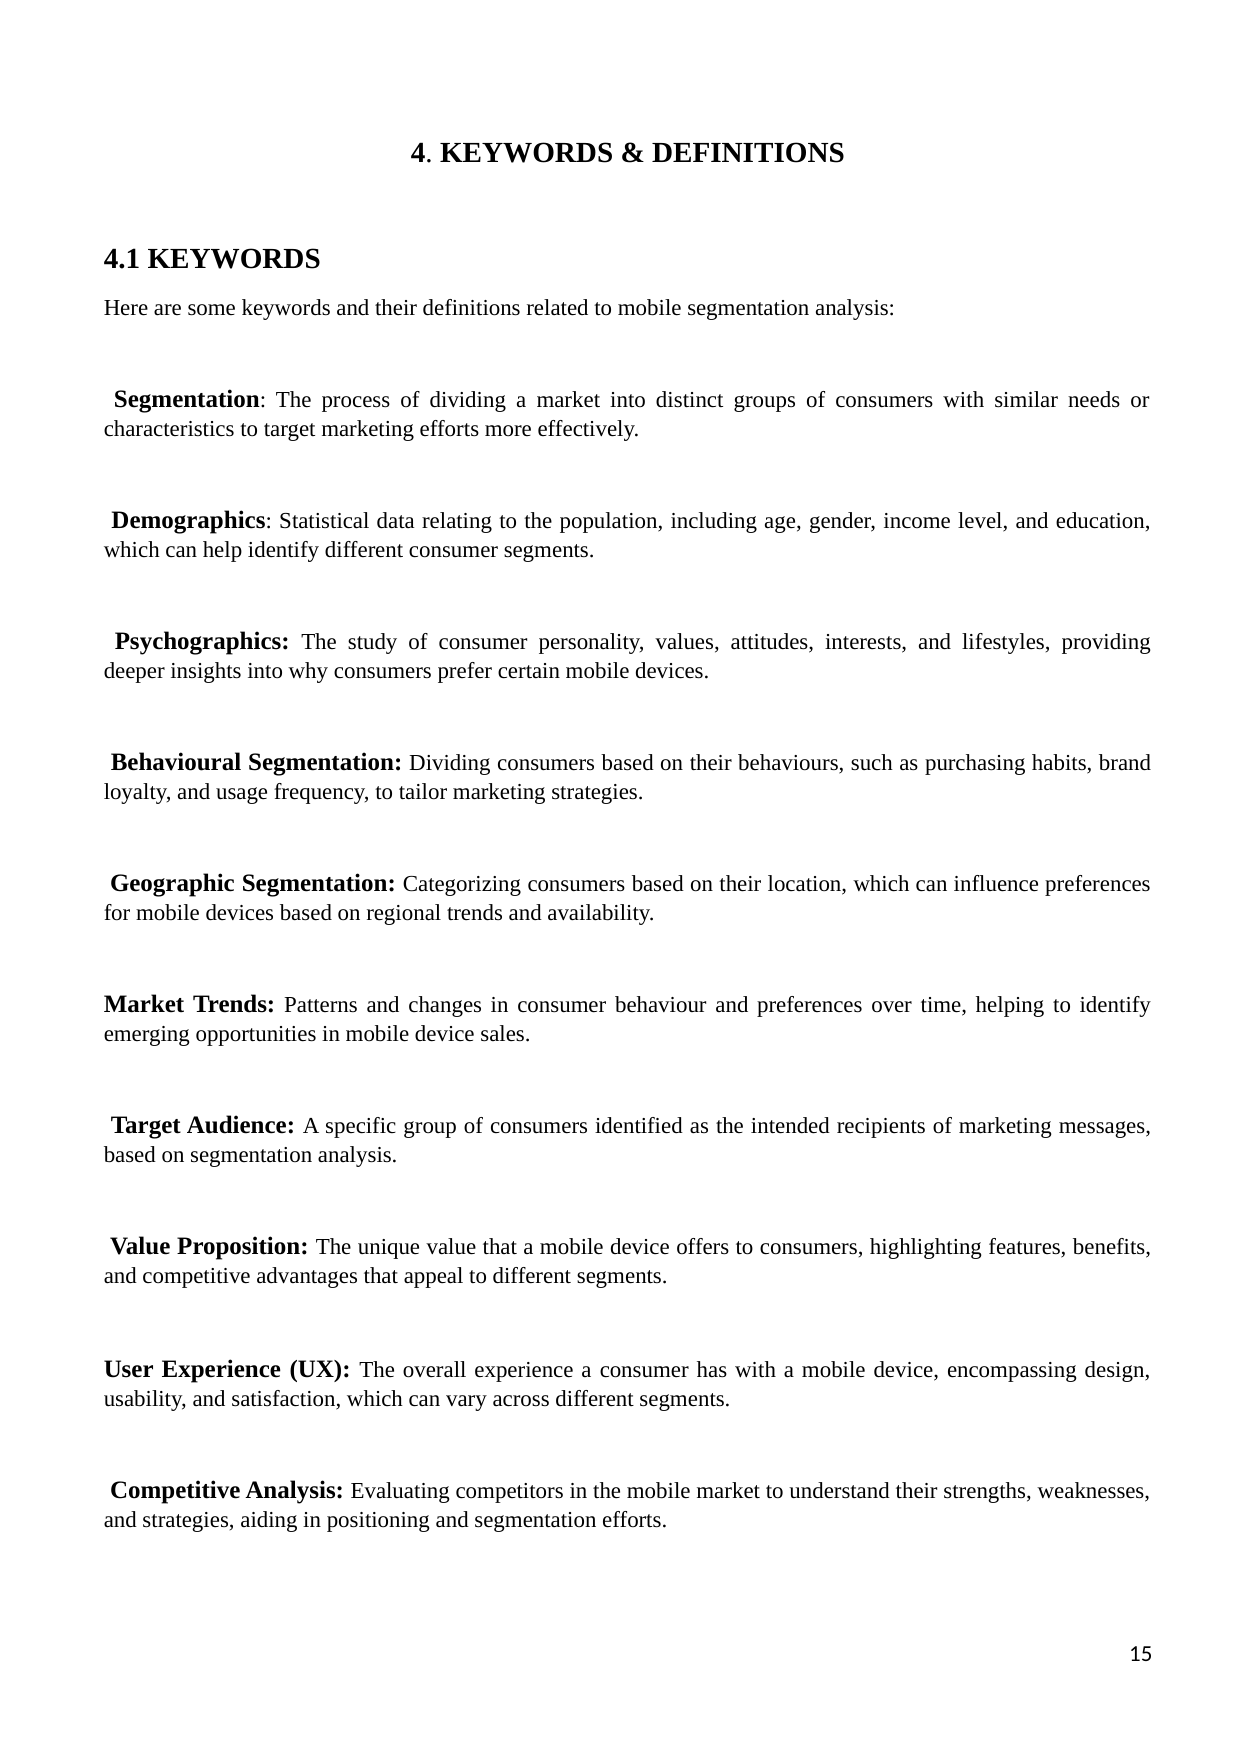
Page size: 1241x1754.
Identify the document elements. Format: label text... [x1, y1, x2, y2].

text Competitive Analysis: Evaluating competitors in the mobile market to understand their strengths, weaknesses, and strategies, aiding in positioning and segmentation efforts. [103, 1475, 1152, 1532]
text Target Audience: A specific group of consumers identified as the intended recipients of marketing messages, based on segmentation analysis. [103, 1110, 1152, 1168]
text 4. KEYWORDS & DEFINITIONS [103, 136, 1152, 169]
text Geographic Segmentation: Categorizing consumers based on their location, which can influence preferences for mobile devices based on regional trends and availability. [103, 868, 1152, 926]
text User Experience (UX): The overall experience a consumer has with a mobile device, encompassing design, usability, and satisfaction, which can vary across different segments. [103, 1354, 1152, 1411]
text Value Proposition: The unique value that a mobile device offers to consumers, highlighting features, benefits, and competitive advantages that appeal to different segments. [103, 1231, 1152, 1289]
text Here are some keywords and their definitions related to mobile segmentation analysis: [103, 294, 1152, 320]
text Demographics: Statistical data relating to the population, including age, gender, income level, and education, which can help identify different consumer segments. [103, 505, 1152, 562]
text Segmentation: The process of dividing a market into distinct groups of consumers with similar needs or characteristics to target marketing efforts more effectively. [103, 384, 1152, 441]
text 4.1 KEYWORDS [103, 241, 1152, 275]
text Market Trends: Patterns and changes in consumer behaviour and preferences over time, helping to identify emerging opportunities in mobile device sales. [103, 989, 1152, 1047]
text Behavioural Segmentation: Dividing consumers based on their behaviours, such as purchasing habits, brand loyalty, and usage frequency, to tailor marketing strategies. [103, 747, 1152, 804]
text Psychographics: The study of consumer personality, values, attitudes, interests, and lifestyles, providing deeper insights into why consumers prefer certain mobile devices. [103, 626, 1152, 683]
